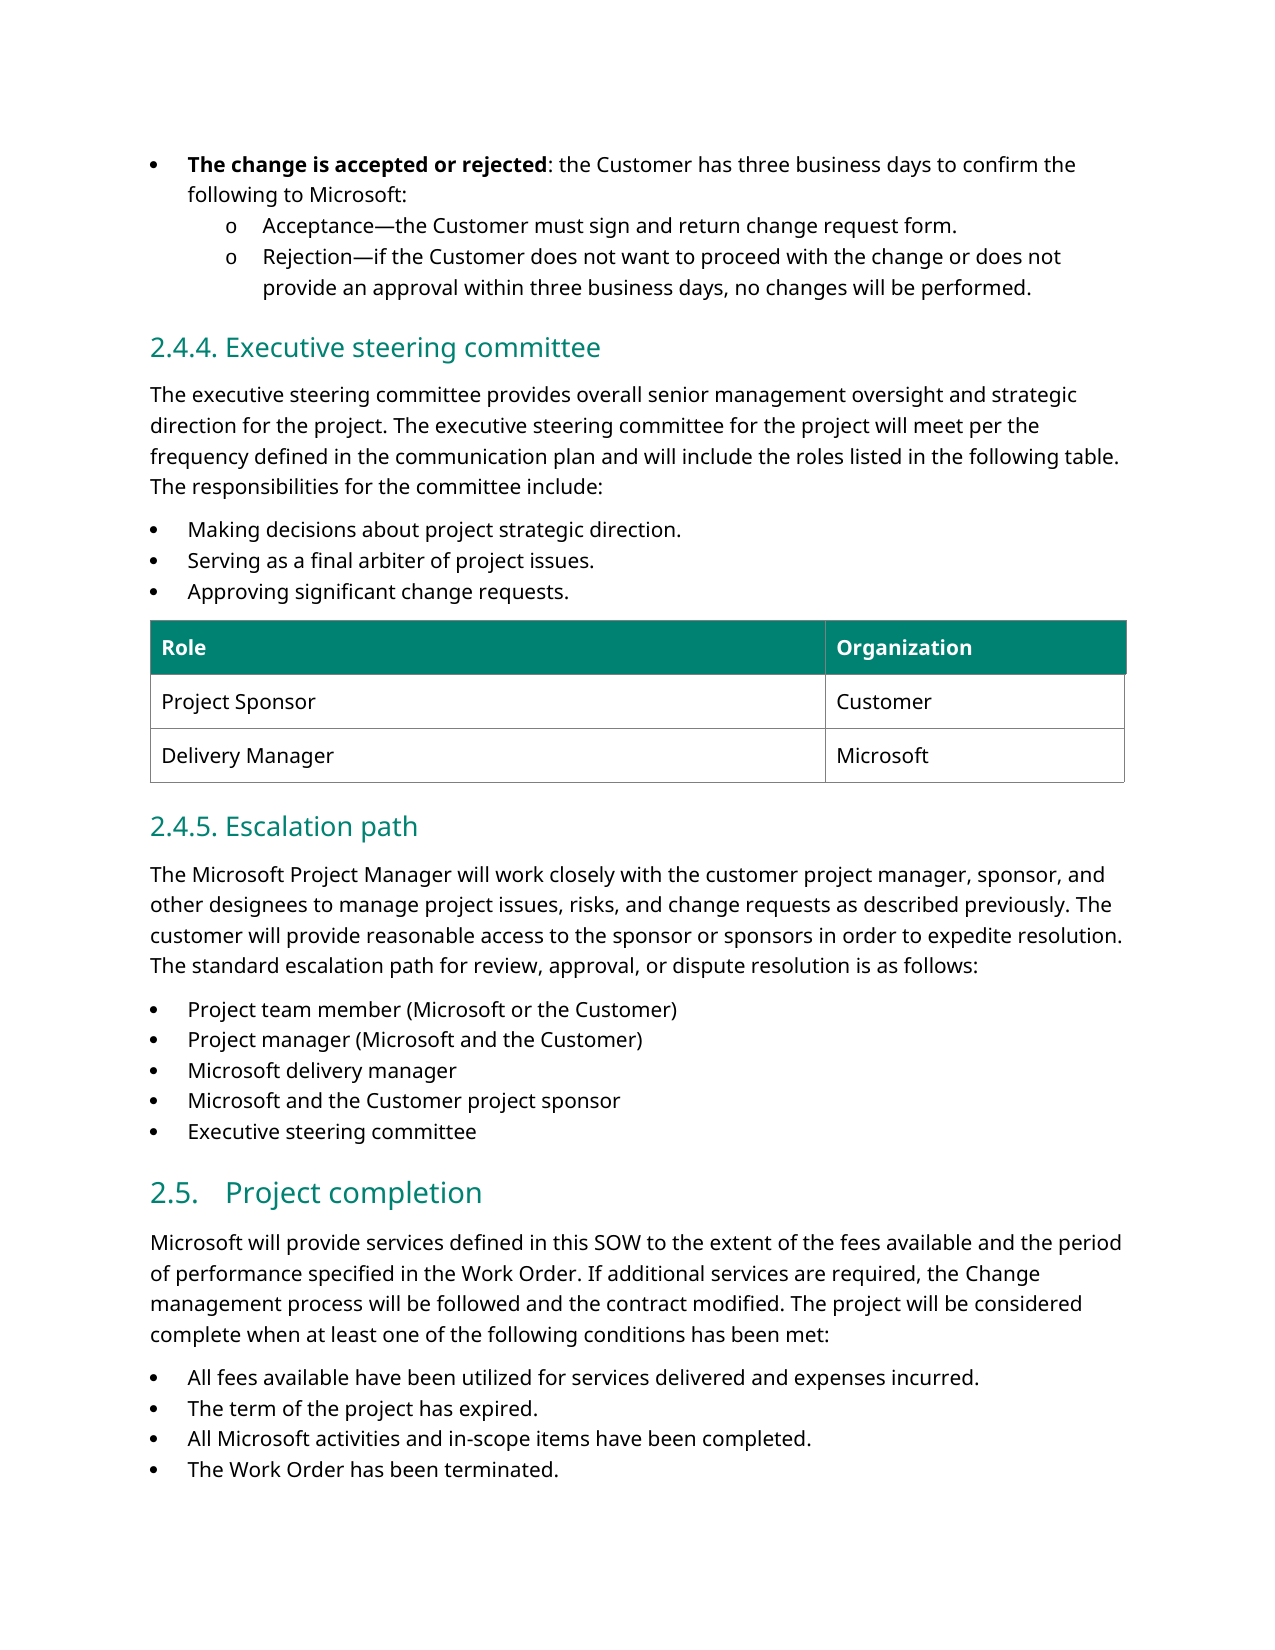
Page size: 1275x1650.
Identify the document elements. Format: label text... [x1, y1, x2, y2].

list Microsoft delivery manager [150, 1056, 1125, 1084]
list The Work Order has been terminated. [150, 1455, 1125, 1483]
list Project manager (Microsoft and the Customer) [150, 1025, 1125, 1054]
subtitle Project completion [150, 1173, 1125, 1212]
list Making decisions about project strategic direction. [150, 516, 1125, 544]
list All fees available have been utilized for services delivered and expenses incurred. [150, 1363, 1125, 1392]
list Approving significant change requests. [150, 577, 1125, 605]
text The Microsoft Project Manager will work closely with the customer project manager, sponsor, and other designees to manage project issues, risks, and change requests as described previously. The customer will provide reasonable access to the sponsor or sponsors in order to expedite resolution. The standard escalation path for review, approval, or dispute resolution is as follows: [150, 860, 1125, 980]
subtitle Executive steering committee [150, 328, 1125, 365]
table_header Role [151, 621, 825, 674]
list Executive steering committee [150, 1117, 1125, 1146]
list Serving as a final arbiter of project issues. [150, 546, 1125, 575]
table_cell Customer [826, 675, 1124, 728]
subtitle Escalation path [150, 807, 1125, 844]
table_header Organization [826, 621, 1126, 674]
list The term of the project has expired. [150, 1394, 1125, 1422]
table_cell Microsoft [826, 729, 1124, 782]
list Project team member (Microsoft or the Customer) [150, 995, 1125, 1023]
list Acceptance—the Customer must sign and return change request form. [225, 211, 1125, 240]
list All Microsoft activities and in-scope items have been completed. [150, 1424, 1125, 1453]
table_cell Project Sponsor [151, 675, 825, 728]
list Rejection—if the Customer does not want to proceed with the change or does not provide an approval within three business days, no changes will be performed. [225, 242, 1125, 301]
text Microsoft will provide services defined in this SOW to the extent of the fees available and the period of performance specified in the Work Order. If additional services are required, the Change management process will be followed and the contract modified. The project will be considered complete when at least one of the following conditions has been met: [150, 1228, 1125, 1348]
list The change is accepted or rejected: the Customer has three business days to confirm the following to Microsoft: [150, 150, 1125, 209]
table_cell Delivery Manager [151, 729, 825, 782]
text The executive steering committee provides overall senior management oversight and strategic direction for the project. The executive steering committee for the project will meet per the frequency defined in the communication plan and will include the roles listed in the following table. The responsibilities for the committee include: [150, 381, 1125, 501]
list Microsoft and the Customer project sponsor [150, 1087, 1125, 1115]
